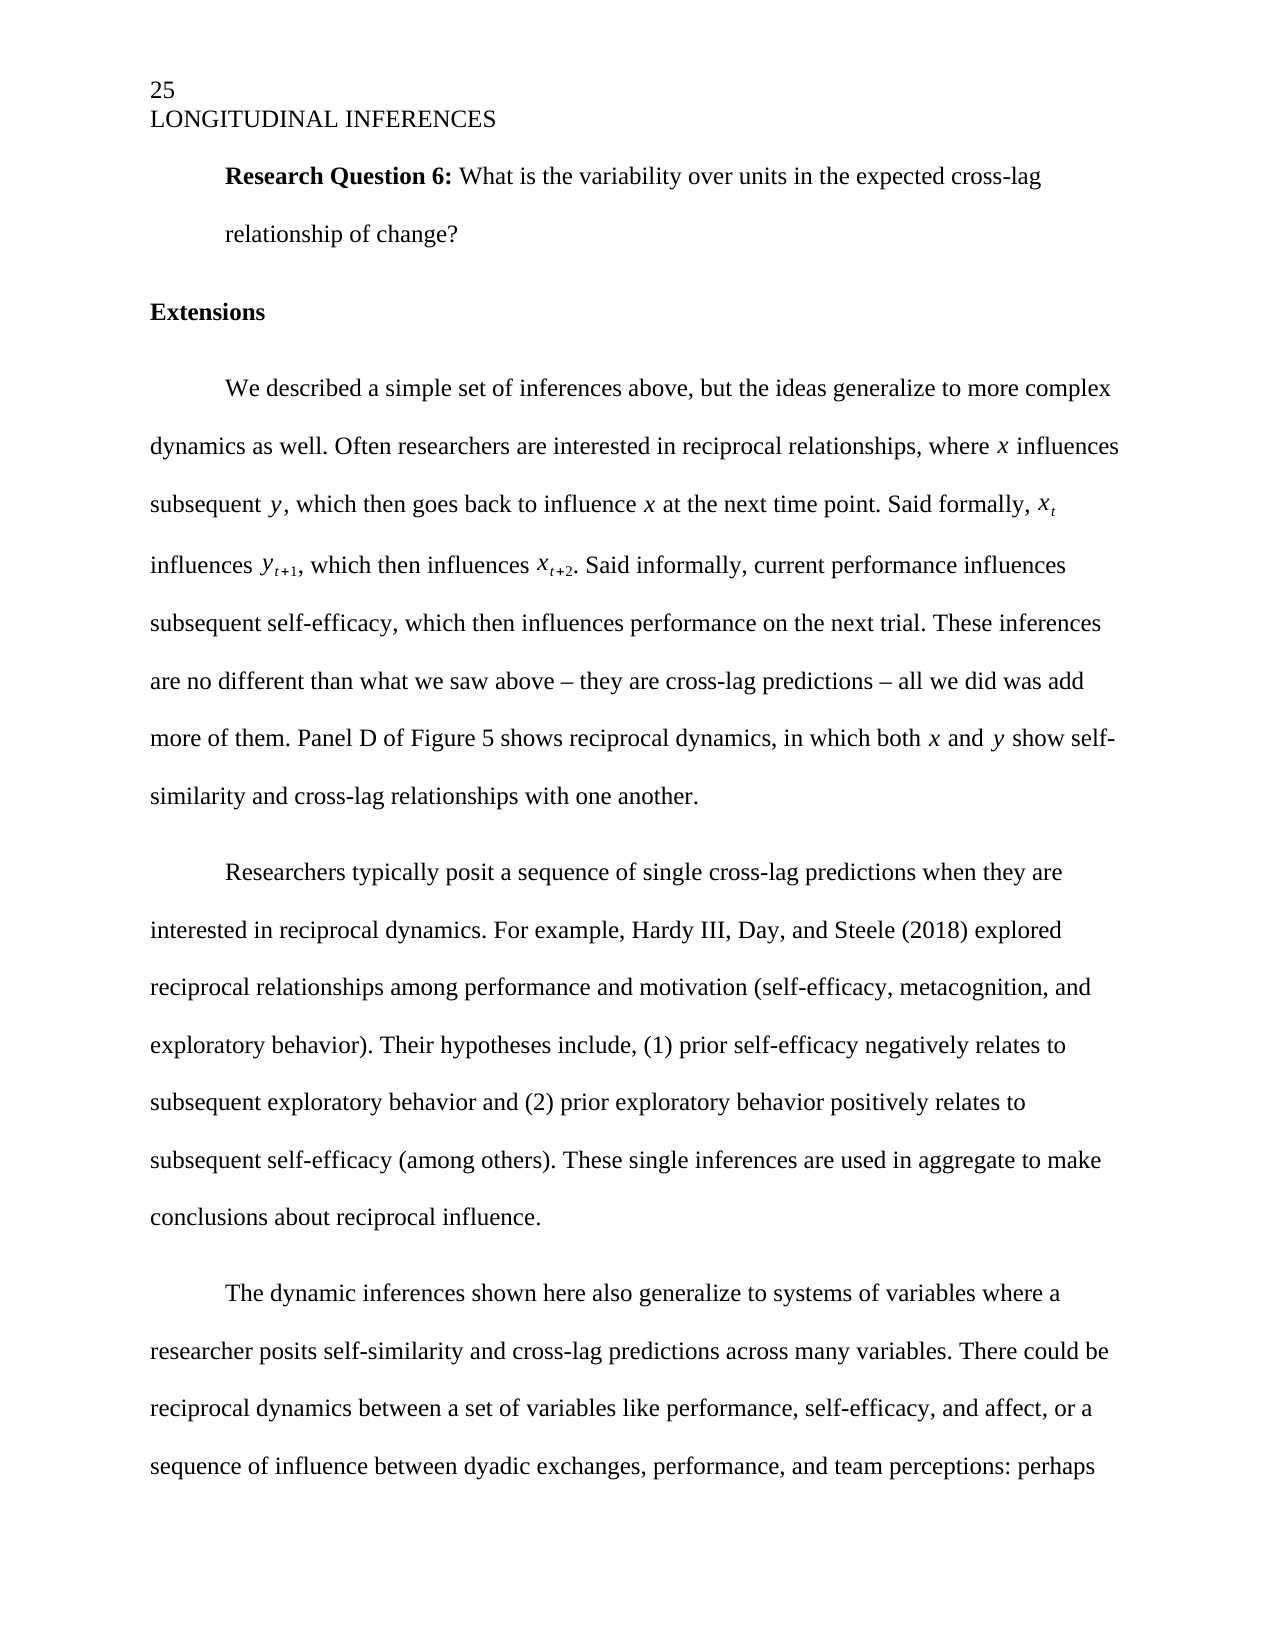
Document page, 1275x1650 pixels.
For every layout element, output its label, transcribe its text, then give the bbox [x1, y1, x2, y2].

text Researchers typically posit a sequence of single cross-lag predictions when they are interested in reciprocal dynamics. For example, Hardy III, Day, and Steele (2018) explored reciprocal relationships among performance and motivation (self-efficacy, metacognition, and exploratory behavior). Their hypotheses include, (1) prior self-efficacy negatively relates to subsequent exploratory behavior and (2) prior exploratory behavior positively relates to subsequent self-efficacy (among others). These single inferences are used in aggregate to make conclusions about reciprocal influence. [150, 857, 1125, 1231]
text Research Question 6: What is the variability over units in the expected cross-lag relationship of change? [225, 161, 1125, 247]
subtitle Extensions [150, 297, 1125, 326]
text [150, 1278, 1125, 1480]
text We described a simple set of inferences above, but the ideas generalize to more complex dynamics as well. Often researchers are interested in reciprocal relationships, where influences subsequent , which then goes back to influence at the next time point. Said formally, influences , which then influences . Said informally, current performance influences subsequent self-efficacy, which then influences performance on the next trial. These inferences are no different than what we saw above – they are cross-lag predictions – all we did was add more of them. Panel D of Figure 5 shows reciprocal dynamics, in which both and show self-similarity and cross-lag relationships with one another. [150, 373, 1125, 810]
